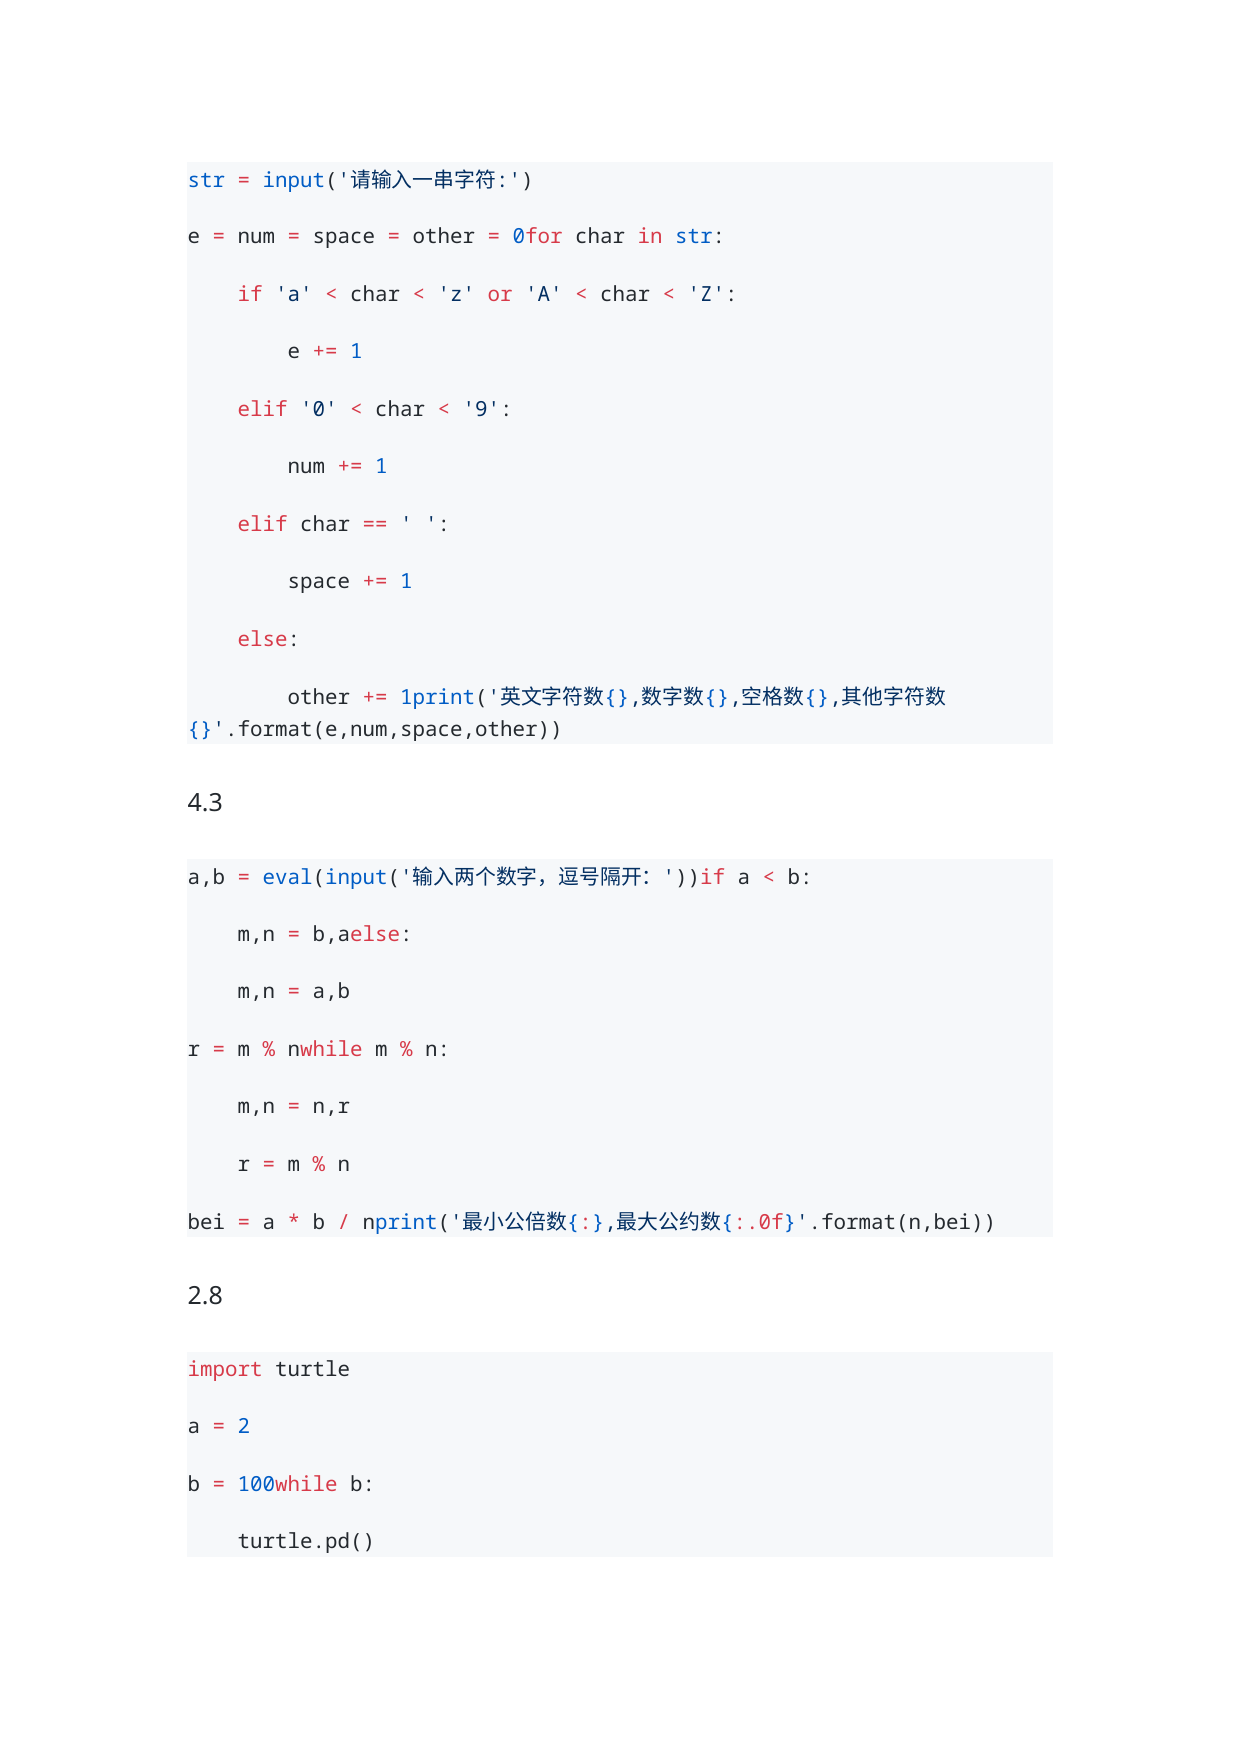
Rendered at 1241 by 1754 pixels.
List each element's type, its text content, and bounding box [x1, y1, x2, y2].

text turtle.pd() [187, 1524, 1053, 1557]
text else: [187, 622, 1053, 654]
text num += 1 [187, 449, 1053, 482]
text a = 2 [187, 1409, 1053, 1442]
text 2.8 [187, 1262, 1053, 1327]
text if 'a' < char < 'z' or 'A' < char < 'Z': [187, 277, 1053, 309]
text str = input('请输入一串字符:') [187, 162, 1053, 194]
text import turtle [187, 1352, 1053, 1384]
text 4.3 [187, 769, 1053, 834]
text r = m % nwhile m % n: [187, 1032, 1053, 1064]
text b = 100while b: [187, 1467, 1053, 1499]
text m,n = n,r [187, 1089, 1053, 1122]
text e = num = space = other = 0for char in str: [187, 219, 1053, 252]
text m,n = b,aelse: [187, 917, 1053, 949]
text elif '0' < char < '9': [187, 392, 1053, 424]
text other += 1print('英文字符数{},数字数{},空格数{},其他字符数{}'.format(e,num,space,other)) [187, 679, 1053, 744]
text a,b = eval(input('输入两个数字，逗号隔开：'))if a < b: [187, 859, 1053, 892]
text e += 1 [187, 334, 1053, 367]
text elif char == ' ': [187, 507, 1053, 539]
text bei = a * b / nprint('最小公倍数{:},最大公约数{:.0f}'.format(n,bei)) [187, 1204, 1053, 1237]
text m,n = a,b [187, 974, 1053, 1007]
text r = m % n [187, 1147, 1053, 1179]
text space += 1 [187, 564, 1053, 597]
